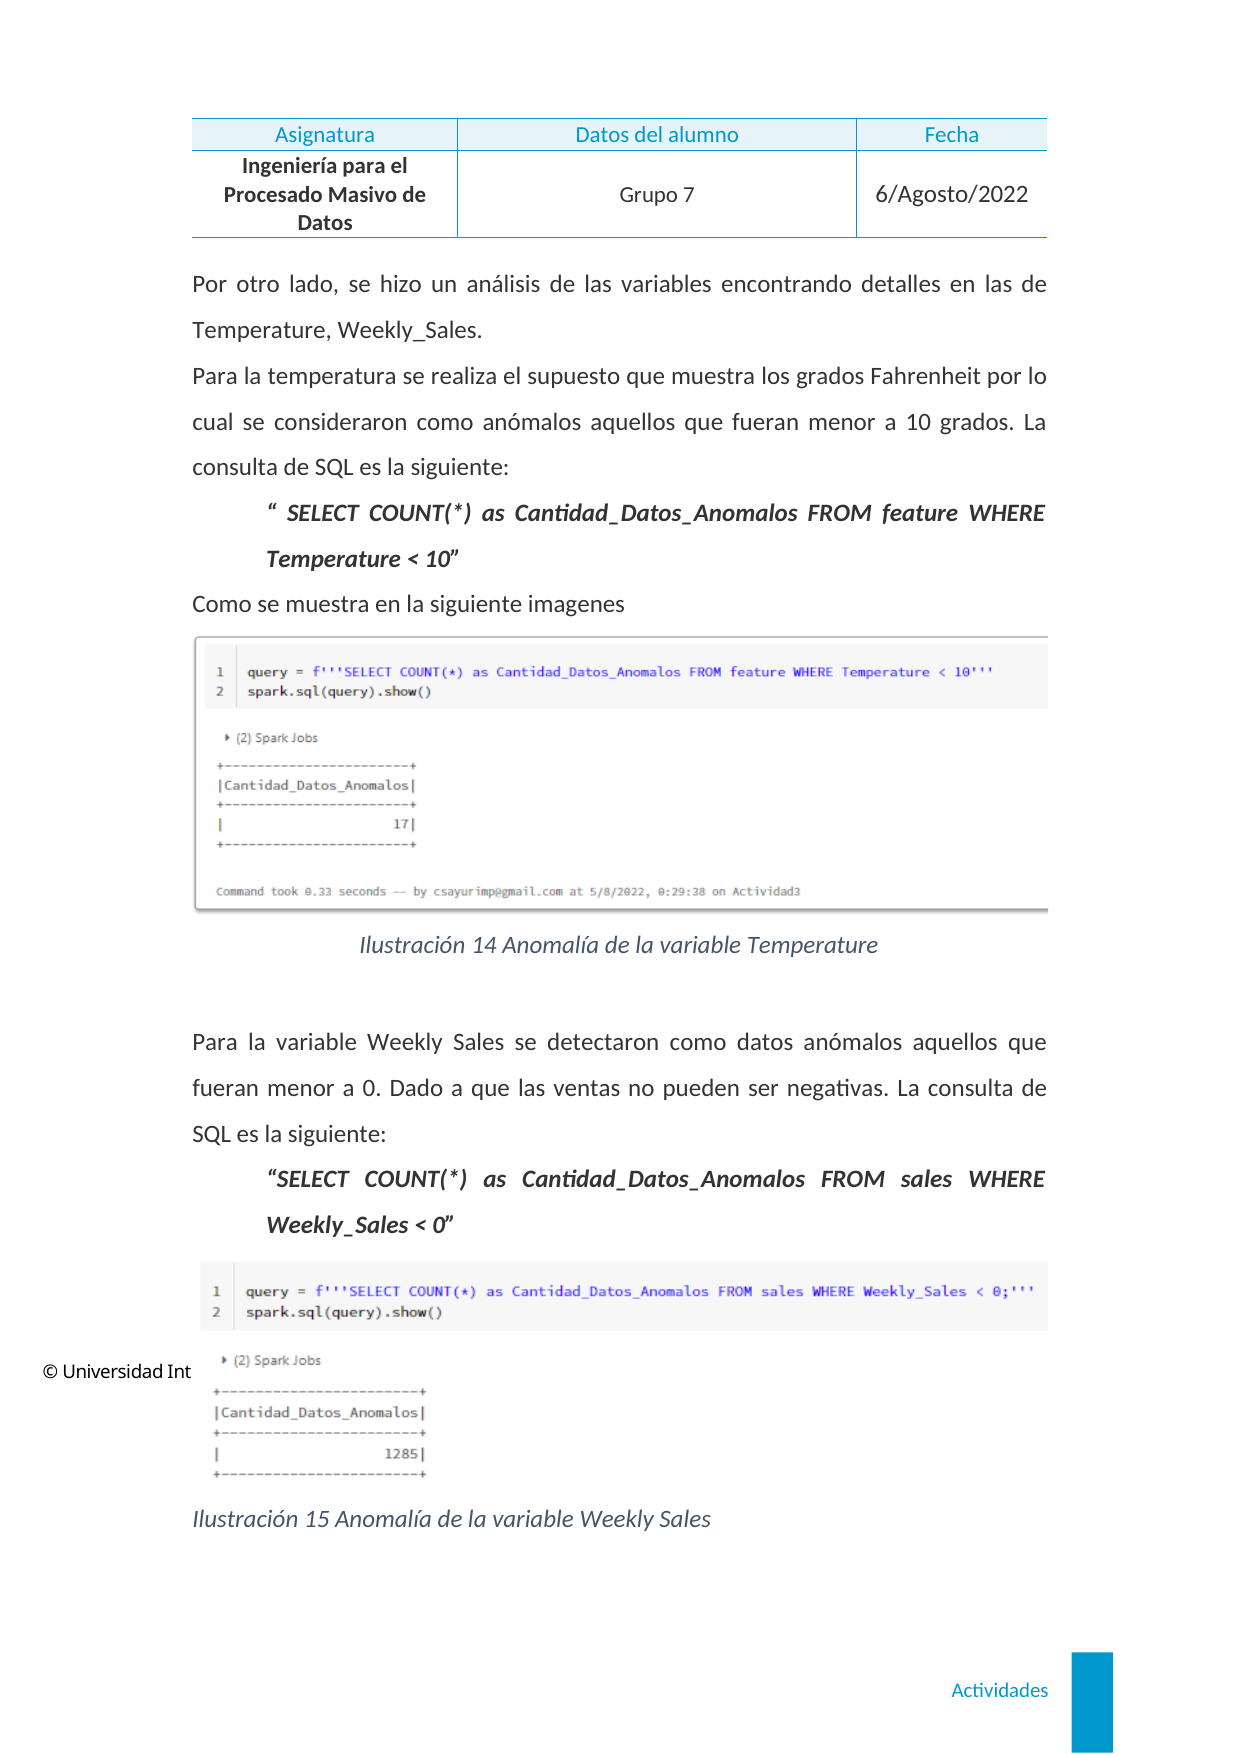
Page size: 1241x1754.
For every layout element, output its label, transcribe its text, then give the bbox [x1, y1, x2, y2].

picture [192, 1255, 1049, 1489]
text Ilustración 15 Anomalía de la variable Weekly Sales [192, 1503, 1048, 1534]
text “SELECT COUNT(*) as Cantidad_Datos_Anomalos FROM sales WHERE Weekly_Sales < 0” [266, 1164, 1048, 1240]
picture [192, 634, 1049, 915]
text Ilustración 14 Anomalía de la variable Temperature [192, 929, 1048, 960]
text Como se muestra en la siguiente imagenes [192, 588, 1048, 619]
text Para la temperatura se realiza el supuesto que muestra los grados Fahrenheit por lo cual se consideraron como anómalos aquellos que fueran menor a 10 grados. La consulta de SQL es la siguiente: [192, 360, 1048, 482]
text Para la variable Weekly Sales se detectaron como datos anómalos aquellos que fueran menor a 0. Dado a que las ventas no pueden ser negativas. La consulta de SQL es la siguiente: [192, 1026, 1048, 1148]
text “ SELECT COUNT(*) as Cantidad_Datos_Anomalos FROM feature WHERE Temperature < 10” [266, 497, 1048, 573]
text Por otro lado, se hizo un análisis de las variables encontrando detalles en las de Temperature, Weekly_Sales. [192, 268, 1048, 345]
